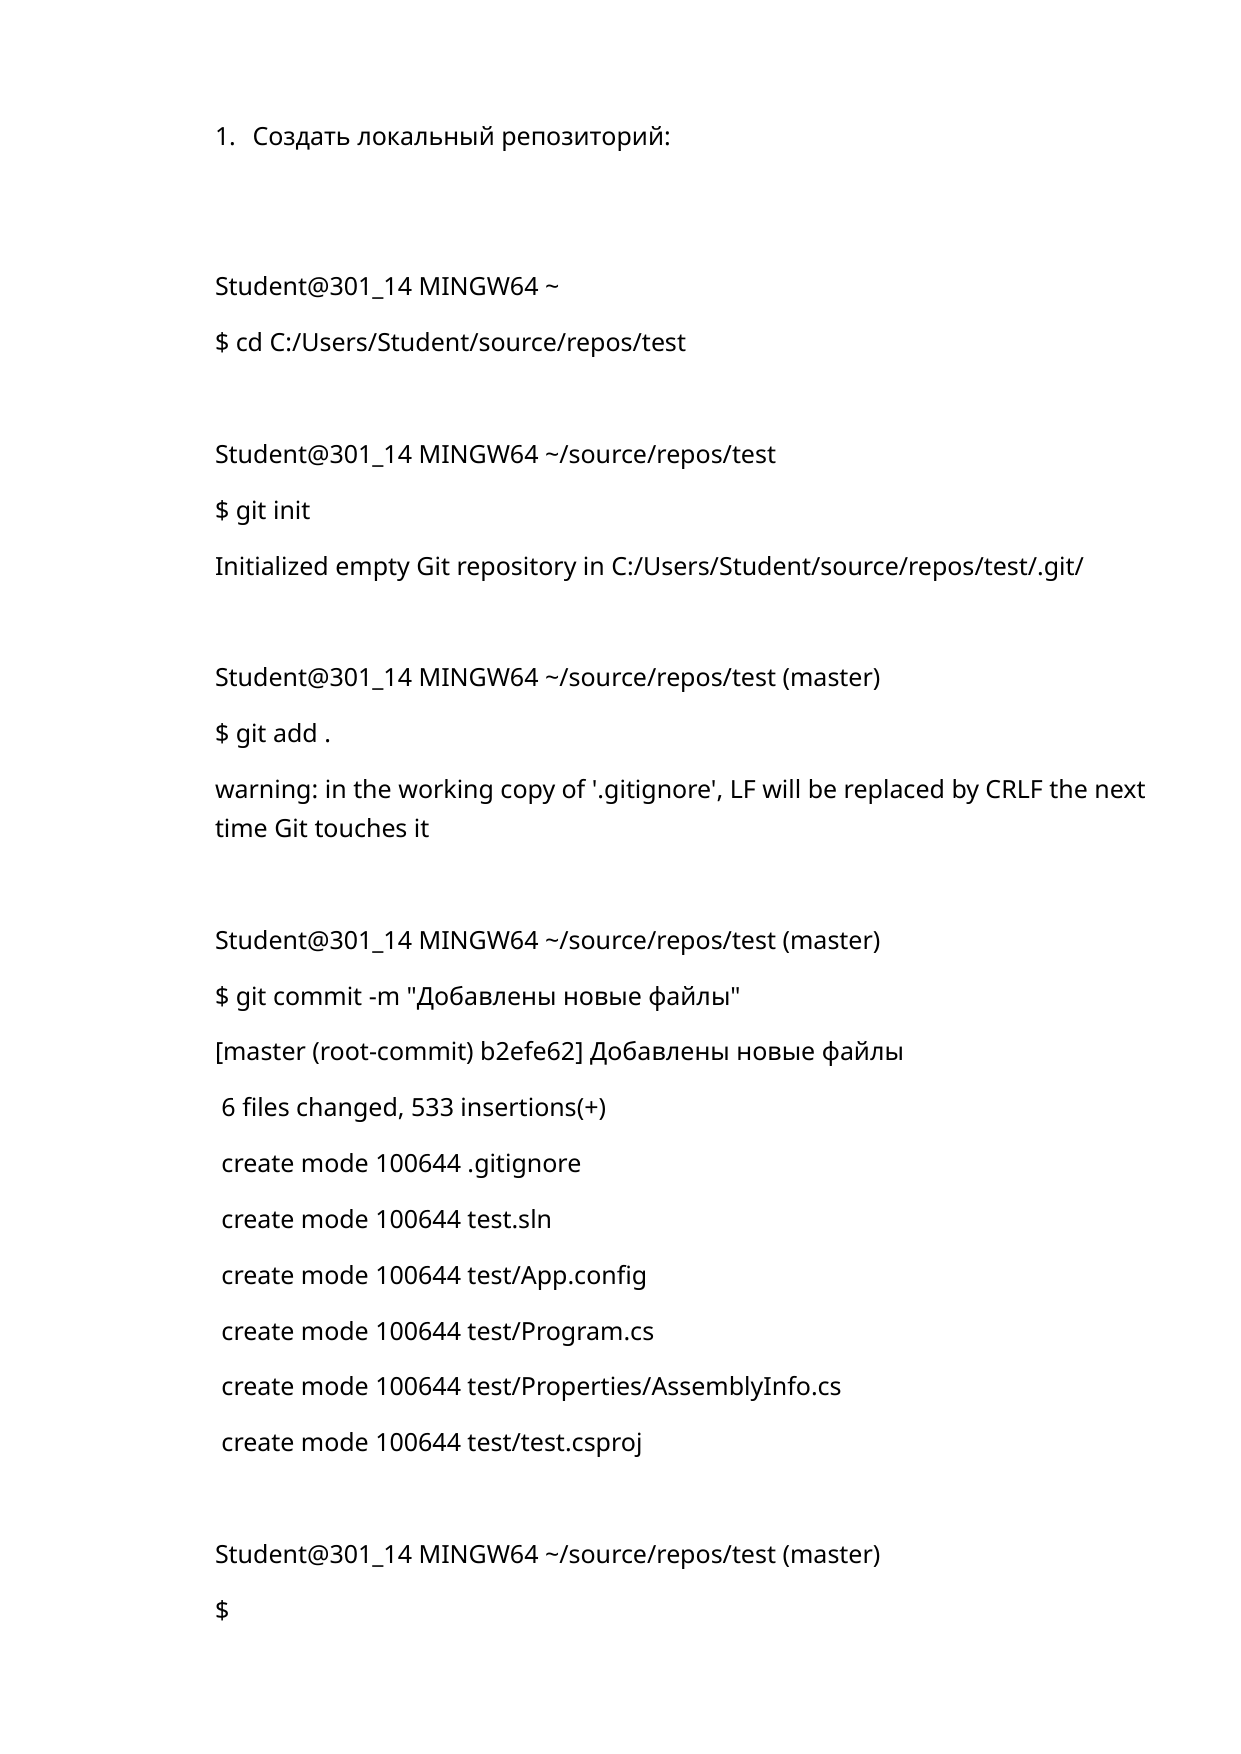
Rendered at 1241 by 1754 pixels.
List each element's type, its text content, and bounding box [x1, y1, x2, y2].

text warning: in the working copy of '.gitignore', LF will be replaced by CRLF the next time Git touches it [215, 771, 1152, 845]
list Создать локальный репозиторий: [215, 118, 1152, 191]
text create mode 100644 test.sln [215, 1201, 1152, 1236]
text create mode 100644 test/test.csproj [215, 1425, 1152, 1459]
text create mode 100644 test/Properties/AssemblyInfo.cs [215, 1369, 1152, 1403]
text 6 files changed, 533 insertions(+) [215, 1090, 1152, 1124]
text $ cd C:/Users/Student/source/repos/test [215, 325, 1152, 359]
text create mode 100644 test/Program.cs [215, 1313, 1152, 1347]
text $ git init [215, 492, 1152, 526]
text Student@301_14 MINGW64 ~/source/repos/test (master) [215, 922, 1152, 956]
text Student@301_14 MINGW64 ~ [215, 269, 1152, 303]
text $ git commit -m "Добавлены новые файлы" [215, 978, 1152, 1012]
text create mode 100644 .gitignore [215, 1146, 1152, 1180]
text Student@301_14 MINGW64 ~/source/repos/test [215, 436, 1152, 471]
text $ [215, 1592, 1152, 1626]
text [master (root-commit) b2efe62] Добавлены новые файлы [215, 1034, 1152, 1068]
text Initialized empty Git repository in C:/Users/Student/source/repos/test/.git/ [215, 548, 1152, 582]
text Student@301_14 MINGW64 ~/source/repos/test (master) [215, 1536, 1152, 1571]
text $ git add . [215, 716, 1152, 750]
text Student@301_14 MINGW64 ~/source/repos/test (master) [215, 660, 1152, 694]
text create mode 100644 test/App.config [215, 1257, 1152, 1291]
